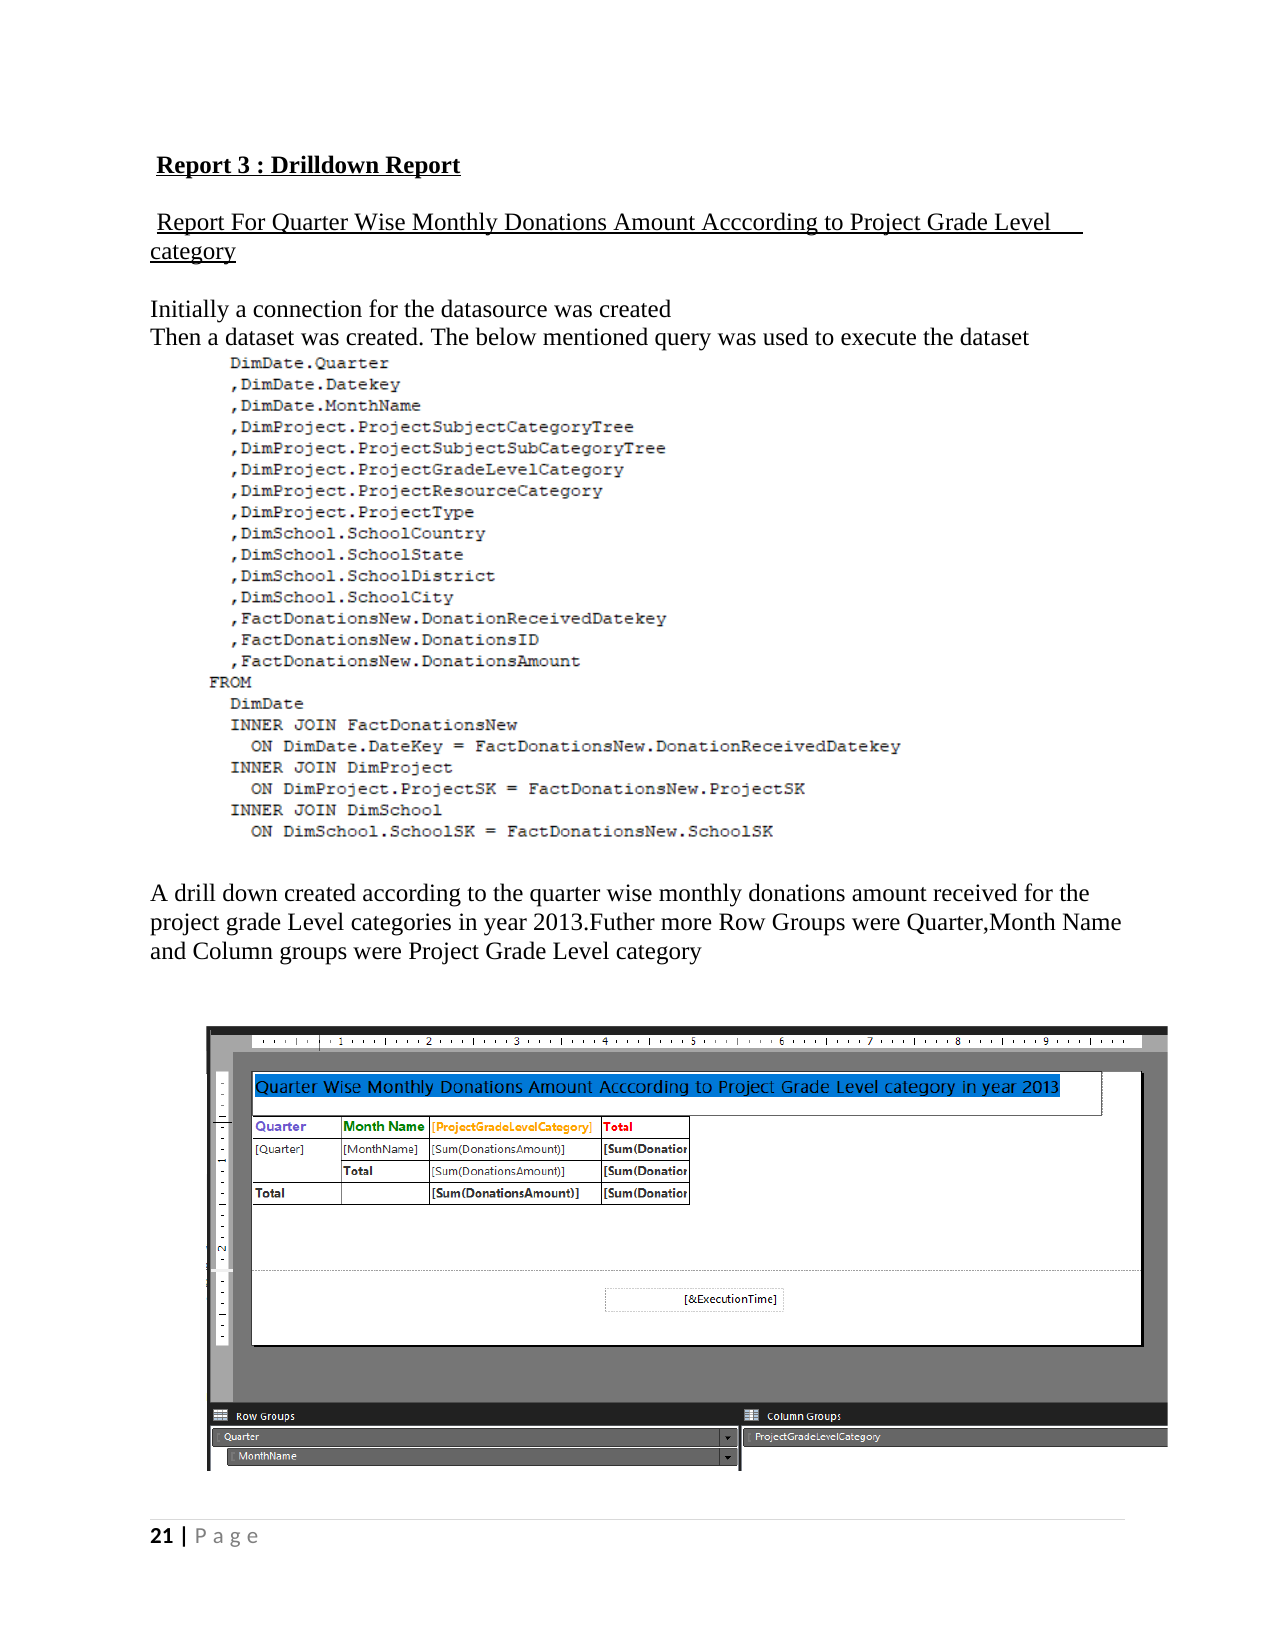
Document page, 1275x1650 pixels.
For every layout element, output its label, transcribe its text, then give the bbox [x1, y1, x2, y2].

picture [206, 351, 914, 850]
text Then a dataset was created. The below mentioned query was used to execute the dataset [150, 322, 1125, 351]
picture [206, 1026, 1168, 1471]
text A drill down created according to the quarter wise monthly donations amount received for the project grade Level categories in year 2013.Futher more Row Groups were Quarter,Month Name and Column groups were Project Grade Level category [150, 878, 1125, 965]
text Initially a connection for the datasource was created [150, 294, 1125, 322]
text Report 3 : Drilldown Report [150, 150, 1125, 179]
text Report For Quarter Wise Monthly Donations Amount Acccording to Project Grade Level category [150, 207, 1125, 265]
